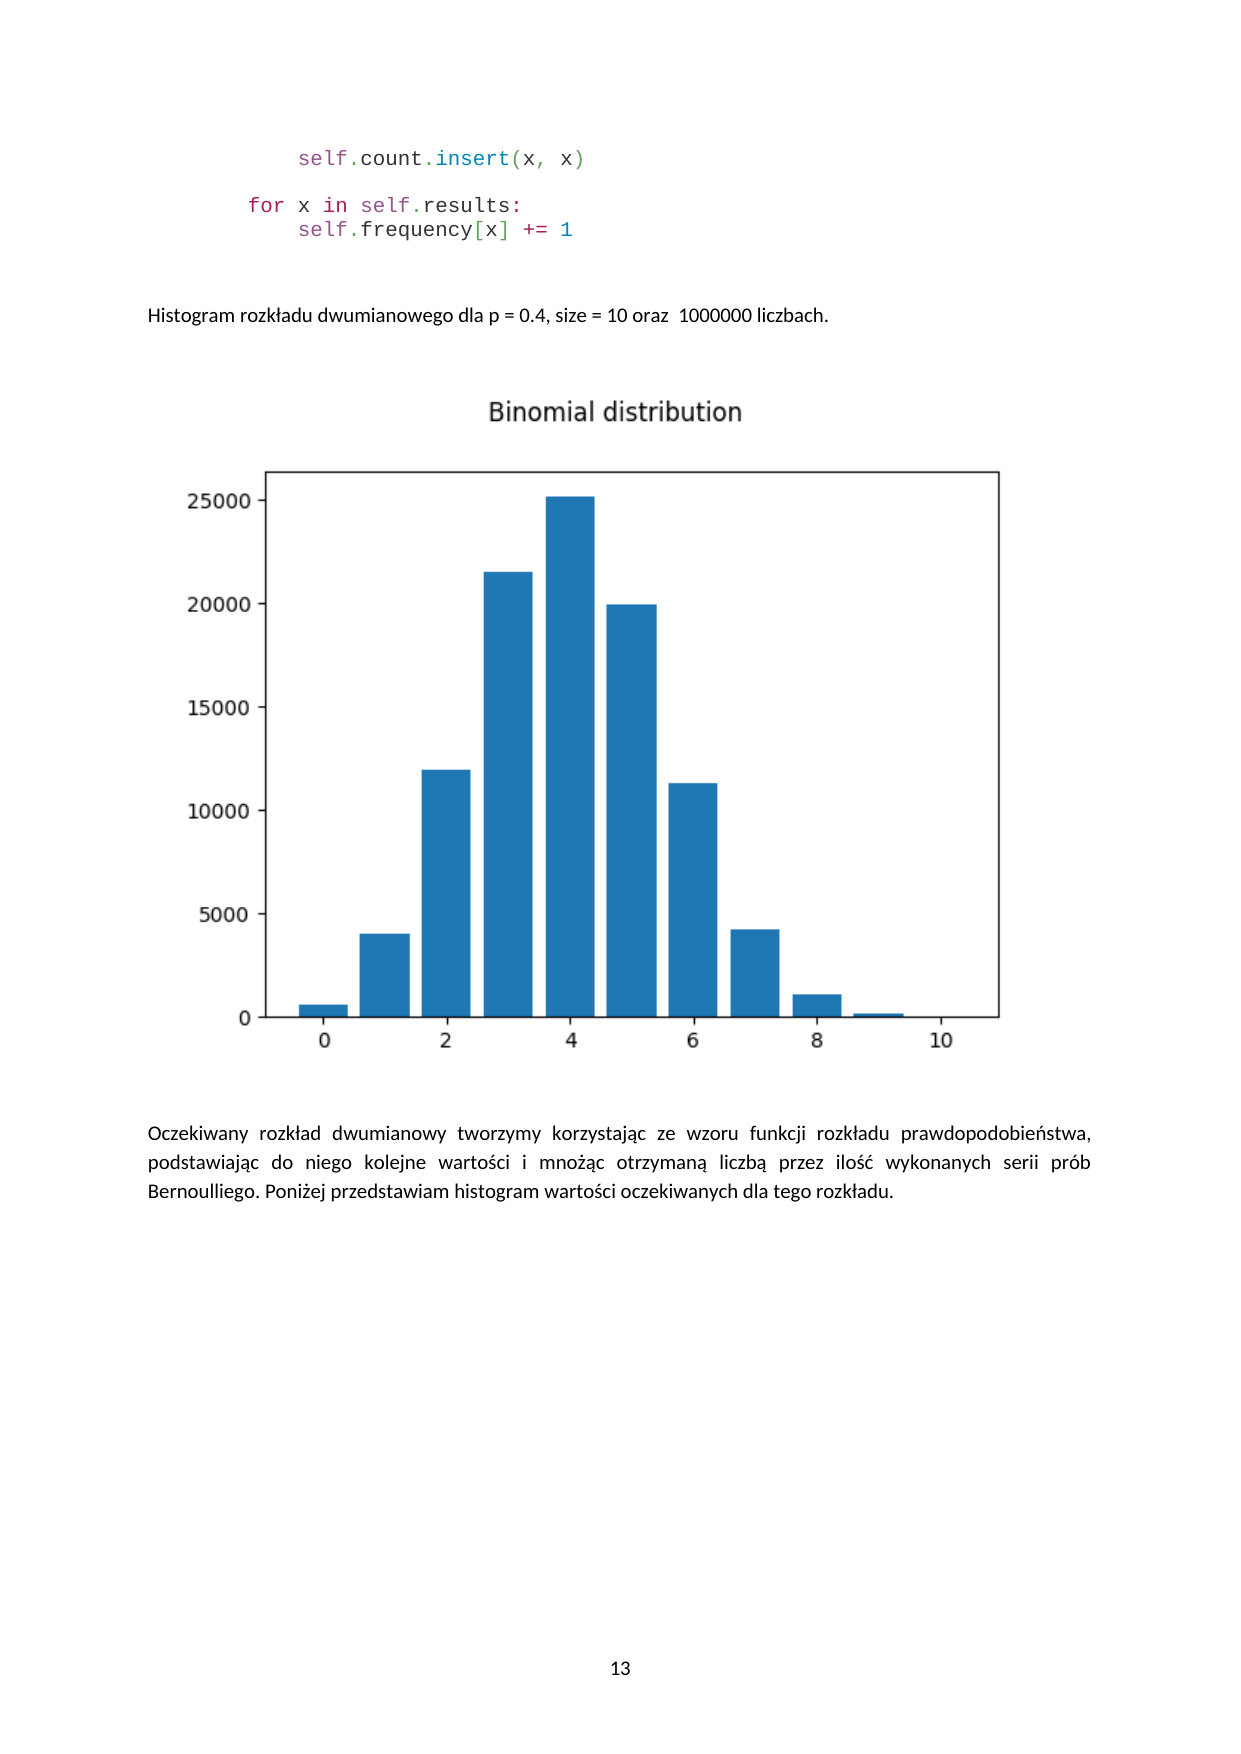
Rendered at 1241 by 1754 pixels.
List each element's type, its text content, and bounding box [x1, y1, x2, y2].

text Histogram rozkładu dwumianowego dla p = 0.4, size = 10 oraz 1000000 liczbach. [148, 303, 1093, 328]
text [148, 148, 1093, 242]
picture [147, 386, 1093, 1095]
text Oczekiwany rozkład dwumianowy tworzymy korzystając ze wzoru funkcji rozkładu prawdopodobieństwa, podstawiając do niego kolejne wartości i mnożąc otrzymaną liczbą przez ilość wykonanych serii prób Bernoulliego. Poniżej przedstawiam histogram wartości oczekiwanych dla tego rozkładu. [148, 1120, 1093, 1203]
